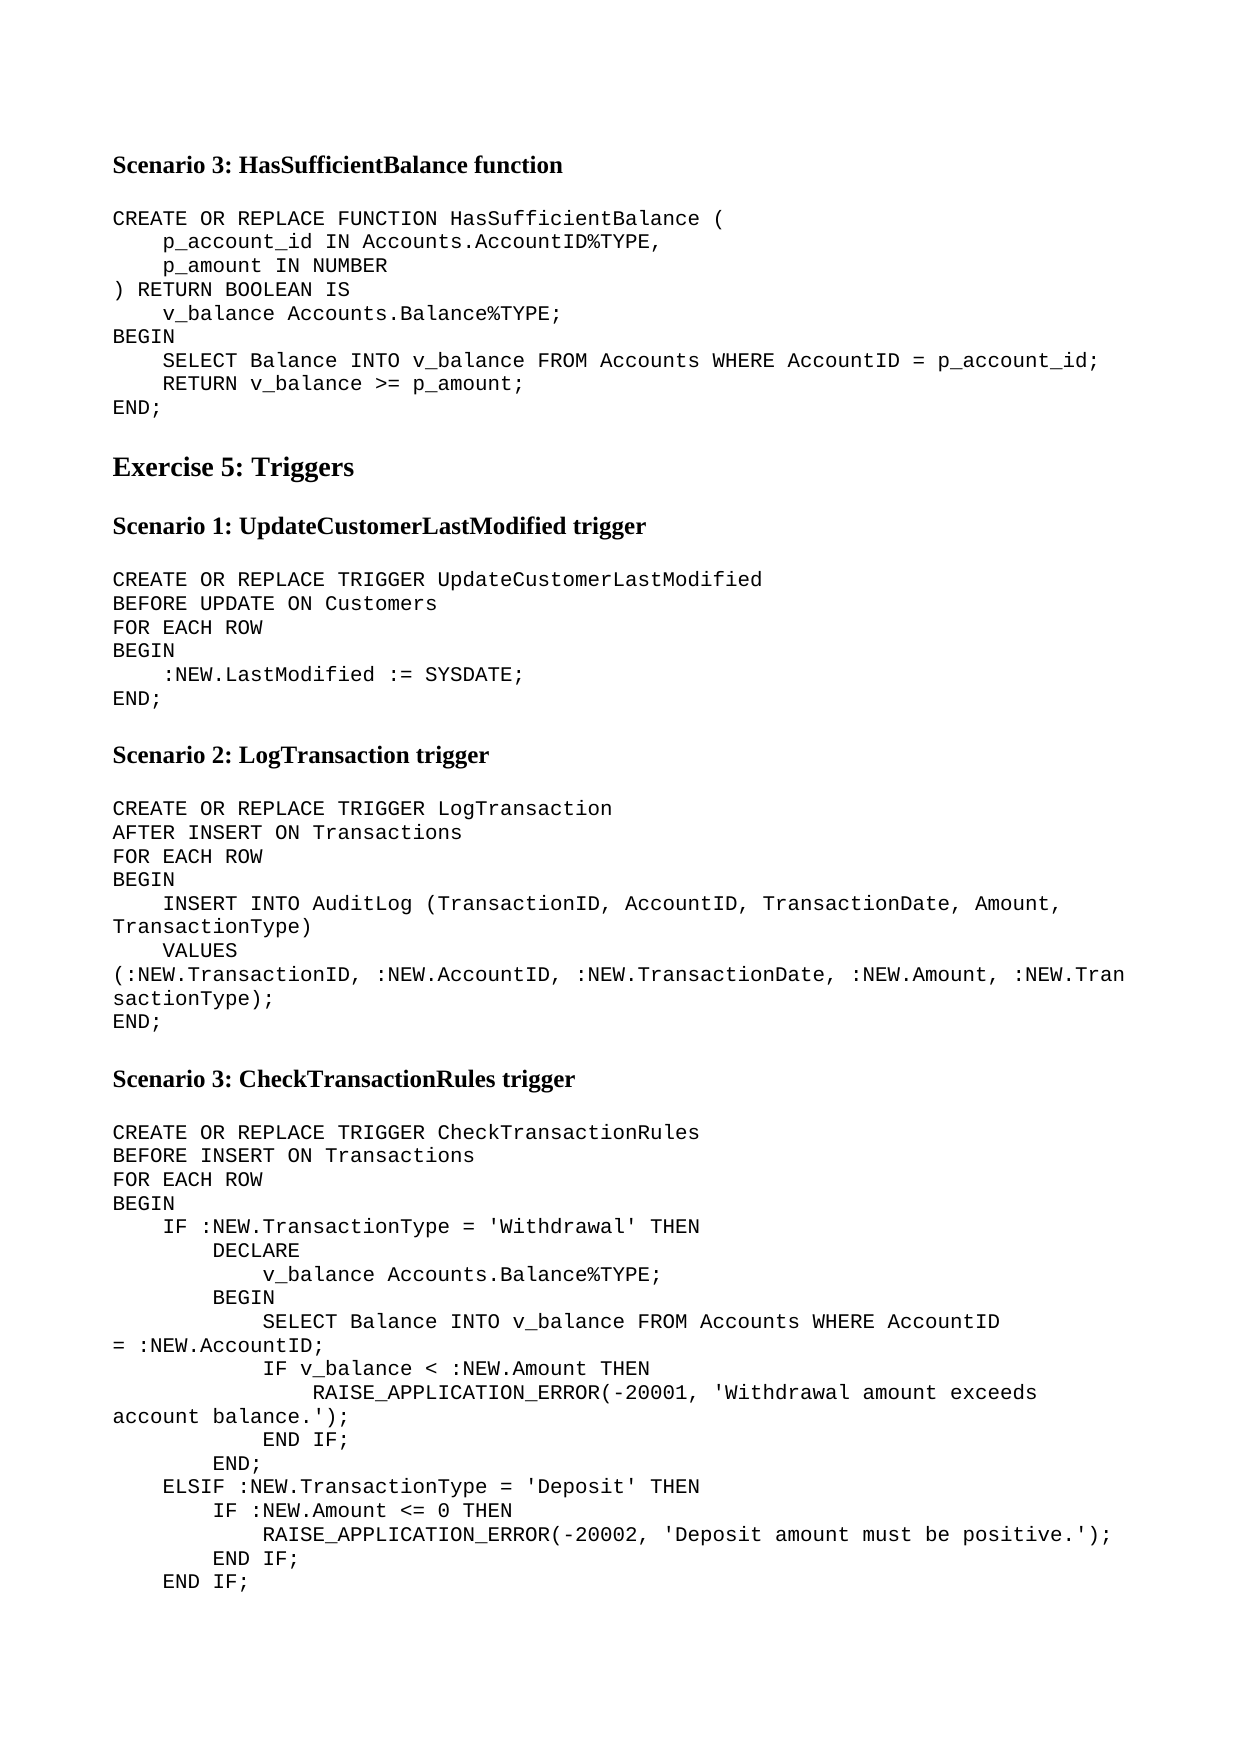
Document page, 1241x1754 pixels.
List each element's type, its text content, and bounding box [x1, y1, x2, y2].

text END; [112, 1453, 1128, 1477]
text Scenario 2: LogTransaction trigger [112, 740, 1128, 769]
text CREATE OR REPLACE TRIGGER LogTransaction [112, 798, 1128, 822]
text Scenario 3: CheckTransactionRules trigger [112, 1064, 1128, 1093]
text p_amount IN NUMBER [112, 255, 1128, 279]
text v_balance Accounts.Balance%TYPE; [112, 1264, 1128, 1287]
text RETURN v_balance >= p_amount; [112, 373, 1128, 397]
text CREATE OR REPLACE TRIGGER CheckTransactionRules [112, 1122, 1128, 1146]
text FOR EACH ROW [112, 617, 1128, 640]
text INSERT INTO AuditLog (TransactionID, AccountID, TransactionDate, Amount, TransactionType) [112, 893, 1128, 940]
text BEFORE UPDATE ON Customers [112, 593, 1128, 617]
text Scenario 1: UpdateCustomerLastModified trigger [112, 511, 1128, 540]
text p_account_id IN Accounts.AccountID%TYPE, [112, 232, 1128, 255]
text SELECT Balance INTO v_balance FROM Accounts WHERE AccountID = :NEW.AccountID; [112, 1311, 1128, 1358]
text BEFORE INSERT ON Transactions [112, 1146, 1128, 1169]
text FOR EACH ROW [112, 846, 1128, 869]
text BEGIN [112, 640, 1128, 664]
text DECLARE [112, 1240, 1128, 1264]
text ) RETURN BOOLEAN IS [112, 279, 1128, 302]
text BEGIN [112, 869, 1128, 893]
text Scenario 3: HasSufficientBalance function [112, 150, 1128, 179]
text END; [112, 397, 1128, 421]
text FOR EACH ROW [112, 1169, 1128, 1193]
text END IF; [112, 1429, 1128, 1453]
text CREATE OR REPLACE TRIGGER UpdateCustomerLastModified [112, 569, 1128, 593]
text IF v_balance < :NEW.Amount THEN [112, 1358, 1128, 1382]
text Exercise 5: Triggers [112, 450, 1128, 482]
text BEGIN [112, 326, 1128, 350]
text RAISE_APPLICATION_ERROR(-20001, 'Withdrawal amount exceeds account balance.'); [112, 1382, 1128, 1429]
text ELSIF :NEW.TransactionType = 'Deposit' THEN [112, 1477, 1128, 1500]
text RAISE_APPLICATION_ERROR(-20002, 'Deposit amount must be positive.'); [112, 1524, 1128, 1547]
text BEGIN [112, 1193, 1128, 1216]
text VALUES (:NEW.TransactionID, :NEW.AccountID, :NEW.TransactionDate, :NEW.Amount, :NEW.TransactionType); [112, 940, 1128, 1011]
text END; [112, 688, 1128, 711]
text CREATE OR REPLACE FUNCTION HasSufficientBalance ( [112, 208, 1128, 232]
text END; [112, 1011, 1128, 1035]
text IF :NEW.TransactionType = 'Withdrawal' THEN [112, 1216, 1128, 1240]
text v_balance Accounts.Balance%TYPE; [112, 302, 1128, 326]
text END IF; [112, 1571, 1128, 1595]
text SELECT Balance INTO v_balance FROM Accounts WHERE AccountID = p_account_id; [112, 350, 1128, 373]
text IF :NEW.Amount <= 0 THEN [112, 1500, 1128, 1524]
text BEGIN [112, 1287, 1128, 1311]
text END IF; [112, 1547, 1128, 1571]
text AFTER INSERT ON Transactions [112, 822, 1128, 846]
text :NEW.LastModified := SYSDATE; [112, 664, 1128, 688]
